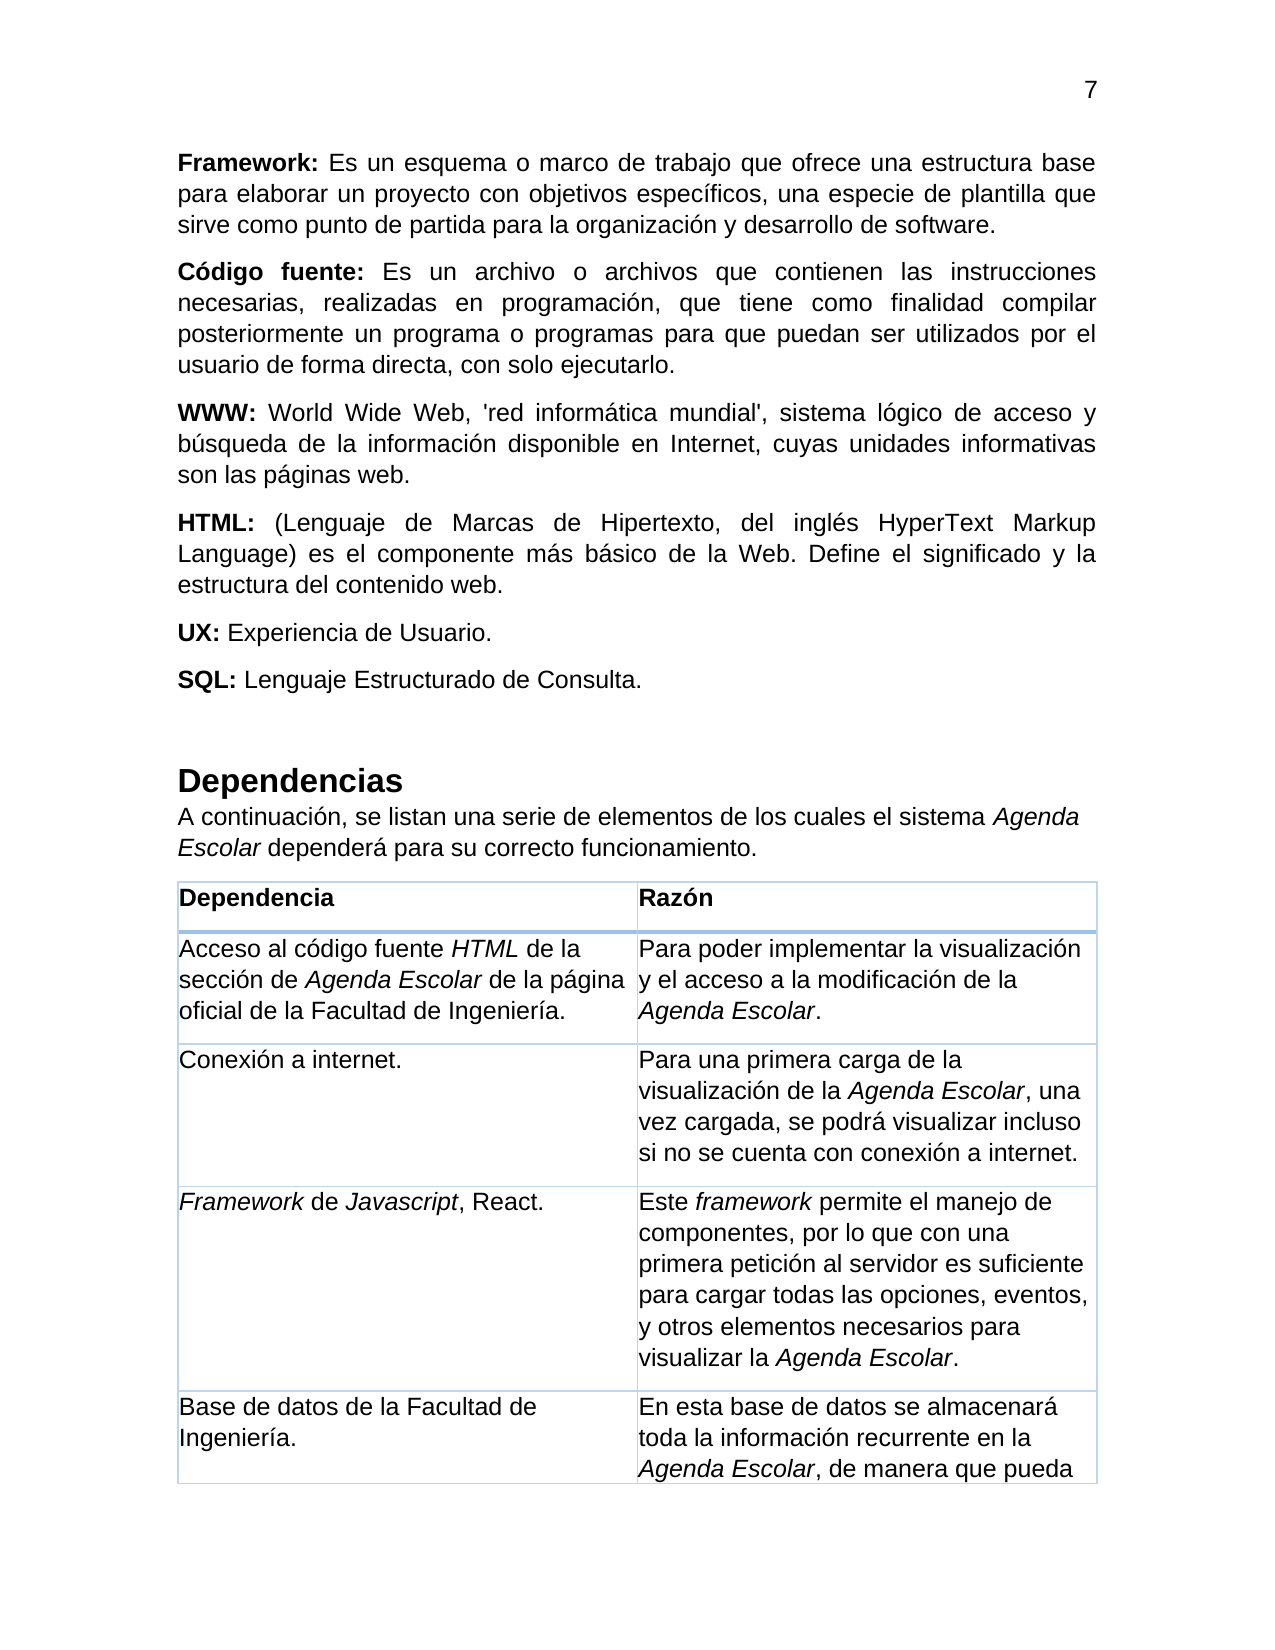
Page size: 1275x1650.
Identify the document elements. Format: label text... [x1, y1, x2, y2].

subtitle Dependencias [177, 761, 1098, 799]
table_cell Este framework permite el manejo de componentes, por lo que con una primera petición al servidor es suficiente para cargar todas las opciones, eventos, y otros elementos necesarios para visualizar la Agenda Escolar. [638, 1187, 1096, 1390]
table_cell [179, 1392, 637, 1483]
text SQL: Lenguaje Estructurado de Consulta. [177, 666, 1098, 694]
table_header Razón [638, 883, 1096, 930]
text UX: Experiencia de Usuario. [177, 618, 1098, 647]
text A continuación, se listan una serie de elementos de los cuales el sistema Agenda Escolar dependerá para su correcto funcionamiento. [177, 802, 1098, 862]
text WWW: World Wide Web, 'red informática mundial', sistema lógico de acceso y búsqueda de la información disponible en Internet, cuyas unidades informativas son las páginas web. [177, 398, 1098, 489]
text Framework: Es un esquema o marco de trabajo que ofrece una estructura base para elaborar un proyecto con objetivos específicos, una especie de plantilla que sirve como punto de partida para la organización y desarrollo de software. [177, 148, 1098, 238]
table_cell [638, 1392, 1096, 1483]
text Código fuente: Es un archivo o archivos que contienen las instrucciones necesarias, realizadas en programación, que tiene como finalidad compilar posteriormente un programa o programas para que puedan ser utilizados por el usuario de forma directa, con solo ejecutarlo. [177, 257, 1098, 379]
table_cell Acceso al código fuente HTML de la sección de Agenda Escolar de la página oficial de la Facultad de Ingeniería. [179, 934, 637, 1043]
table_cell Para una primera carga de la visualización de la Agenda Escolar, una vez cargada, se podrá visualizar incluso si no se cuenta con conexión a internet. [638, 1045, 1096, 1186]
table_cell Para poder implementar la visualización y el acceso a la modificación de la Agenda Escolar. [638, 934, 1096, 1043]
table_cell Conexión a internet. [179, 1045, 637, 1186]
table_header Dependencia [179, 883, 637, 930]
table_cell Framework de Javascript, React. [179, 1187, 637, 1390]
text HTML: (Lenguaje de Marcas de Hipertexto, del inglés HyperText Markup Language) es el componente más básico de la Web. Define el significado y la estructura del contenido web. [177, 508, 1098, 599]
